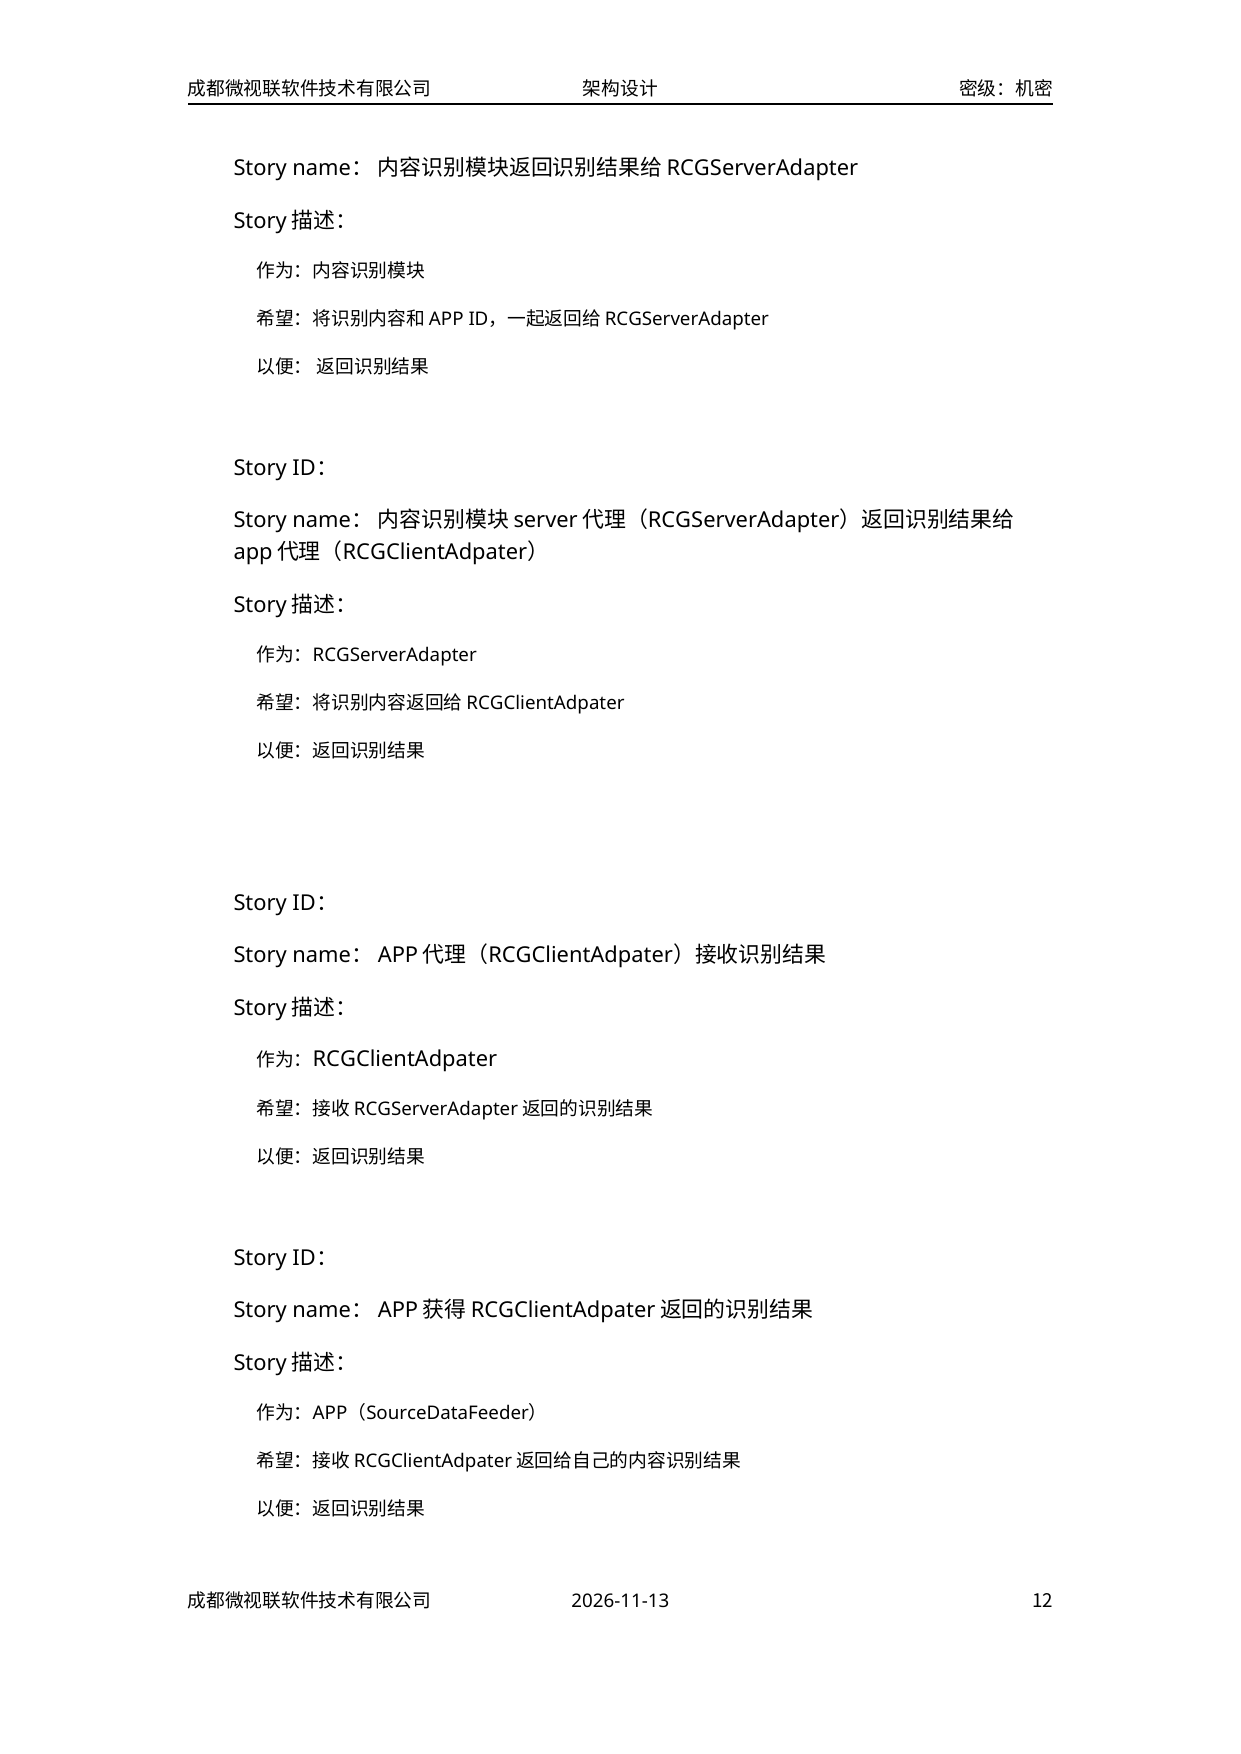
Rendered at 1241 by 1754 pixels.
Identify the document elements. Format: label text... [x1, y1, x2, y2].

text Story ID： [233, 450, 1053, 482]
text Story name： APP代理（RCGClientAdpater）接收识别结果 [233, 937, 1053, 969]
text 作为：内容识别模块 [256, 255, 1053, 282]
text 作为：RCGClientAdpater [256, 1043, 1053, 1072]
text 作为：RCGServerAdapter [256, 639, 1053, 667]
text Story name： APP获得RCGClientAdpater返回的识别结果 [233, 1292, 1053, 1324]
text Story描述： [233, 203, 1053, 234]
text 以便： 返回识别结果 [256, 351, 1053, 378]
text 以便：返回识别结果 [256, 1494, 1053, 1521]
text Story描述： [233, 1345, 1053, 1377]
text 希望：接收RCGClientAdpater返回给自己的内容识别结果 [256, 1446, 1053, 1473]
text Story name： 内容识别模块server代理（RCGServerAdapter）返回识别结果给app代理（RCGClientAdpater） [233, 502, 1053, 566]
text 希望：将识别内容返回给RCGClientAdpater [256, 687, 1053, 715]
text 作为：APP（SourceDataFeeder） [256, 1398, 1053, 1425]
text 以便：返回识别结果 [256, 736, 1053, 763]
text Story ID： [233, 885, 1053, 917]
text Story name： 内容识别模块返回识别结果给RCGServerAdapter [233, 150, 1053, 182]
text Story描述： [233, 587, 1053, 619]
text 希望：将识别内容和APP ID，一起返回给RCGServerAdapter [256, 303, 1053, 330]
text 希望：接收RCGServerAdapter返回的识别结果 [256, 1093, 1053, 1120]
text Story描述： [233, 990, 1053, 1022]
text Story ID： [233, 1240, 1053, 1272]
text 以便：返回识别结果 [256, 1141, 1053, 1168]
